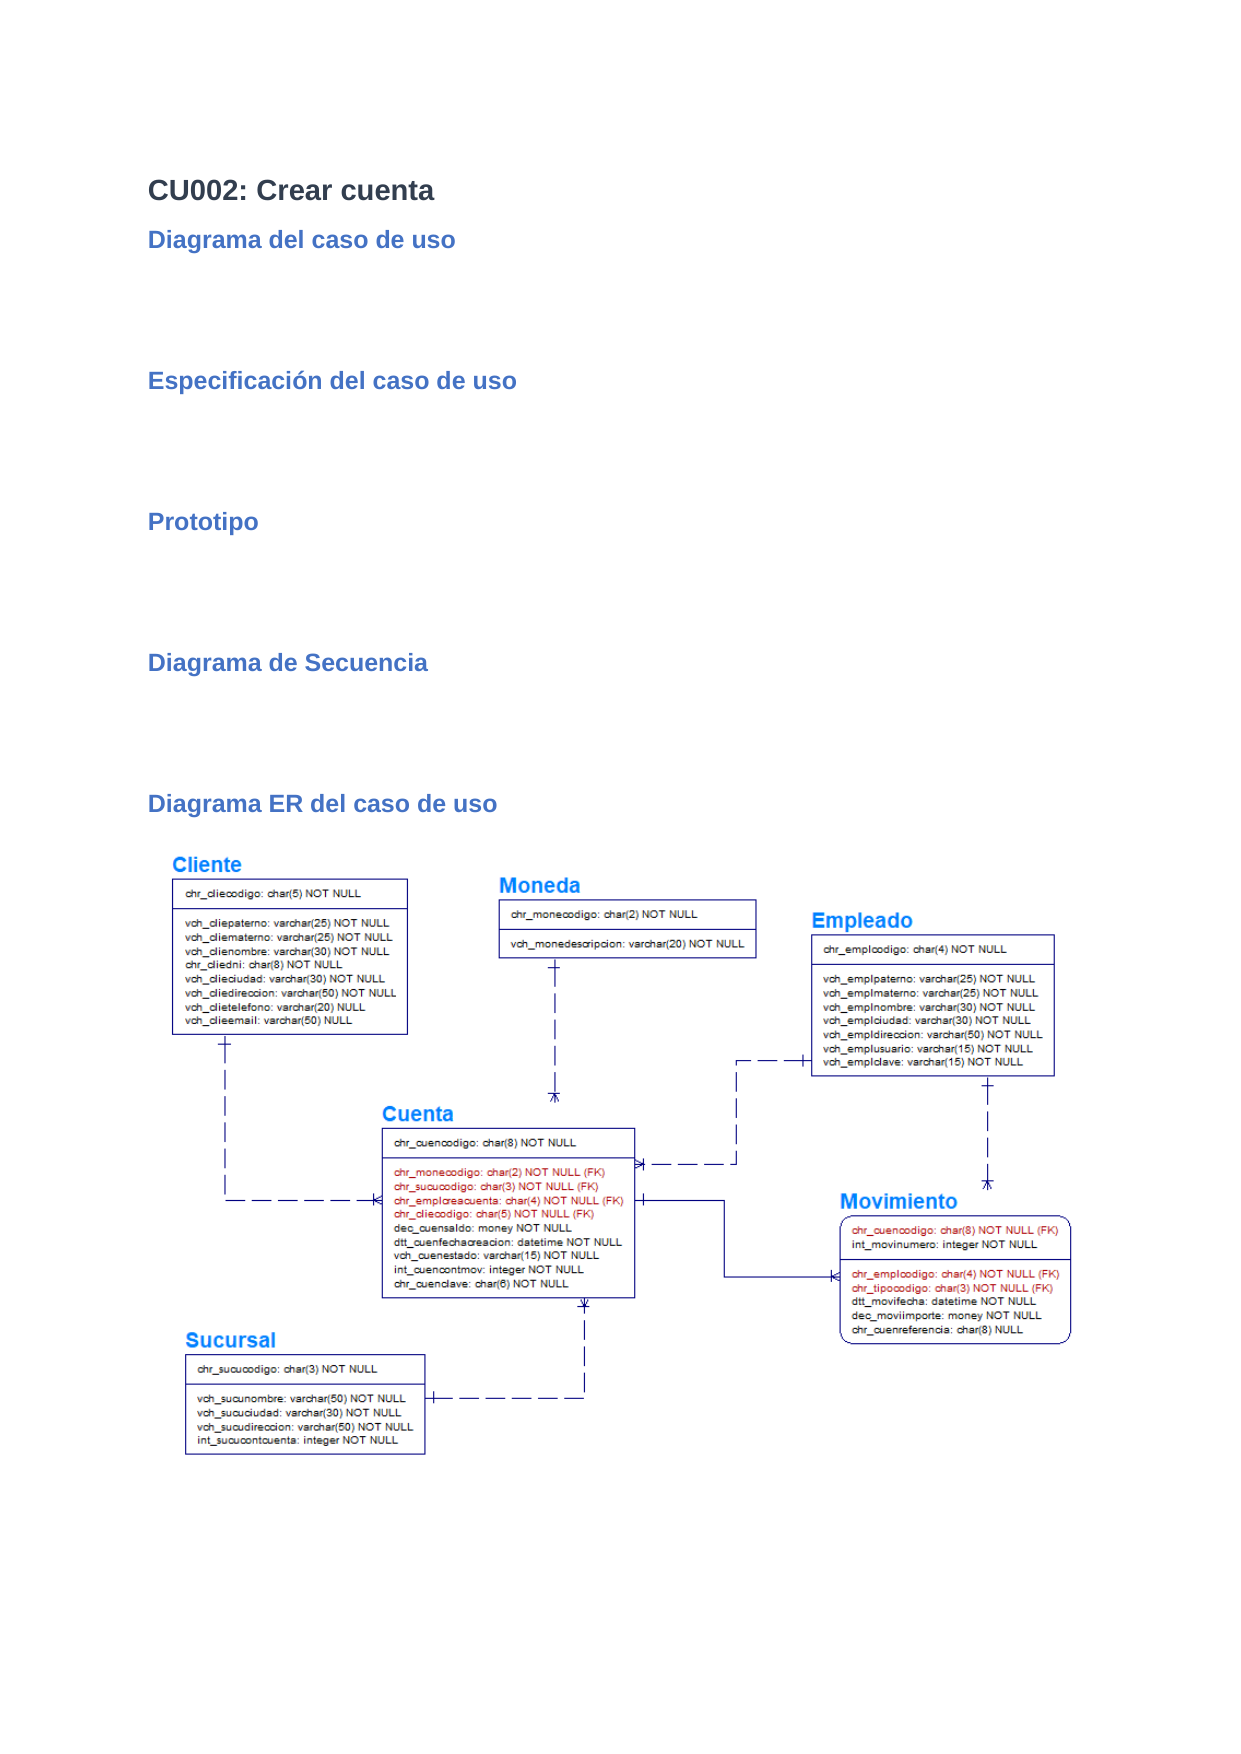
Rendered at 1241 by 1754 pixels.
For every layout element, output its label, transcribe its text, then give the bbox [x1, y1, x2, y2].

subtitle Diagrama del caso de uso [148, 225, 1092, 254]
picture [148, 836, 1092, 1470]
subtitle Diagrama ER del caso de uso [148, 789, 1092, 818]
subtitle CU002: Crear cuenta [148, 173, 1092, 206]
subtitle Prototipo [148, 507, 1092, 536]
subtitle Diagrama de Secuencia [148, 648, 1092, 677]
subtitle Especificación del caso de uso [148, 366, 1092, 395]
